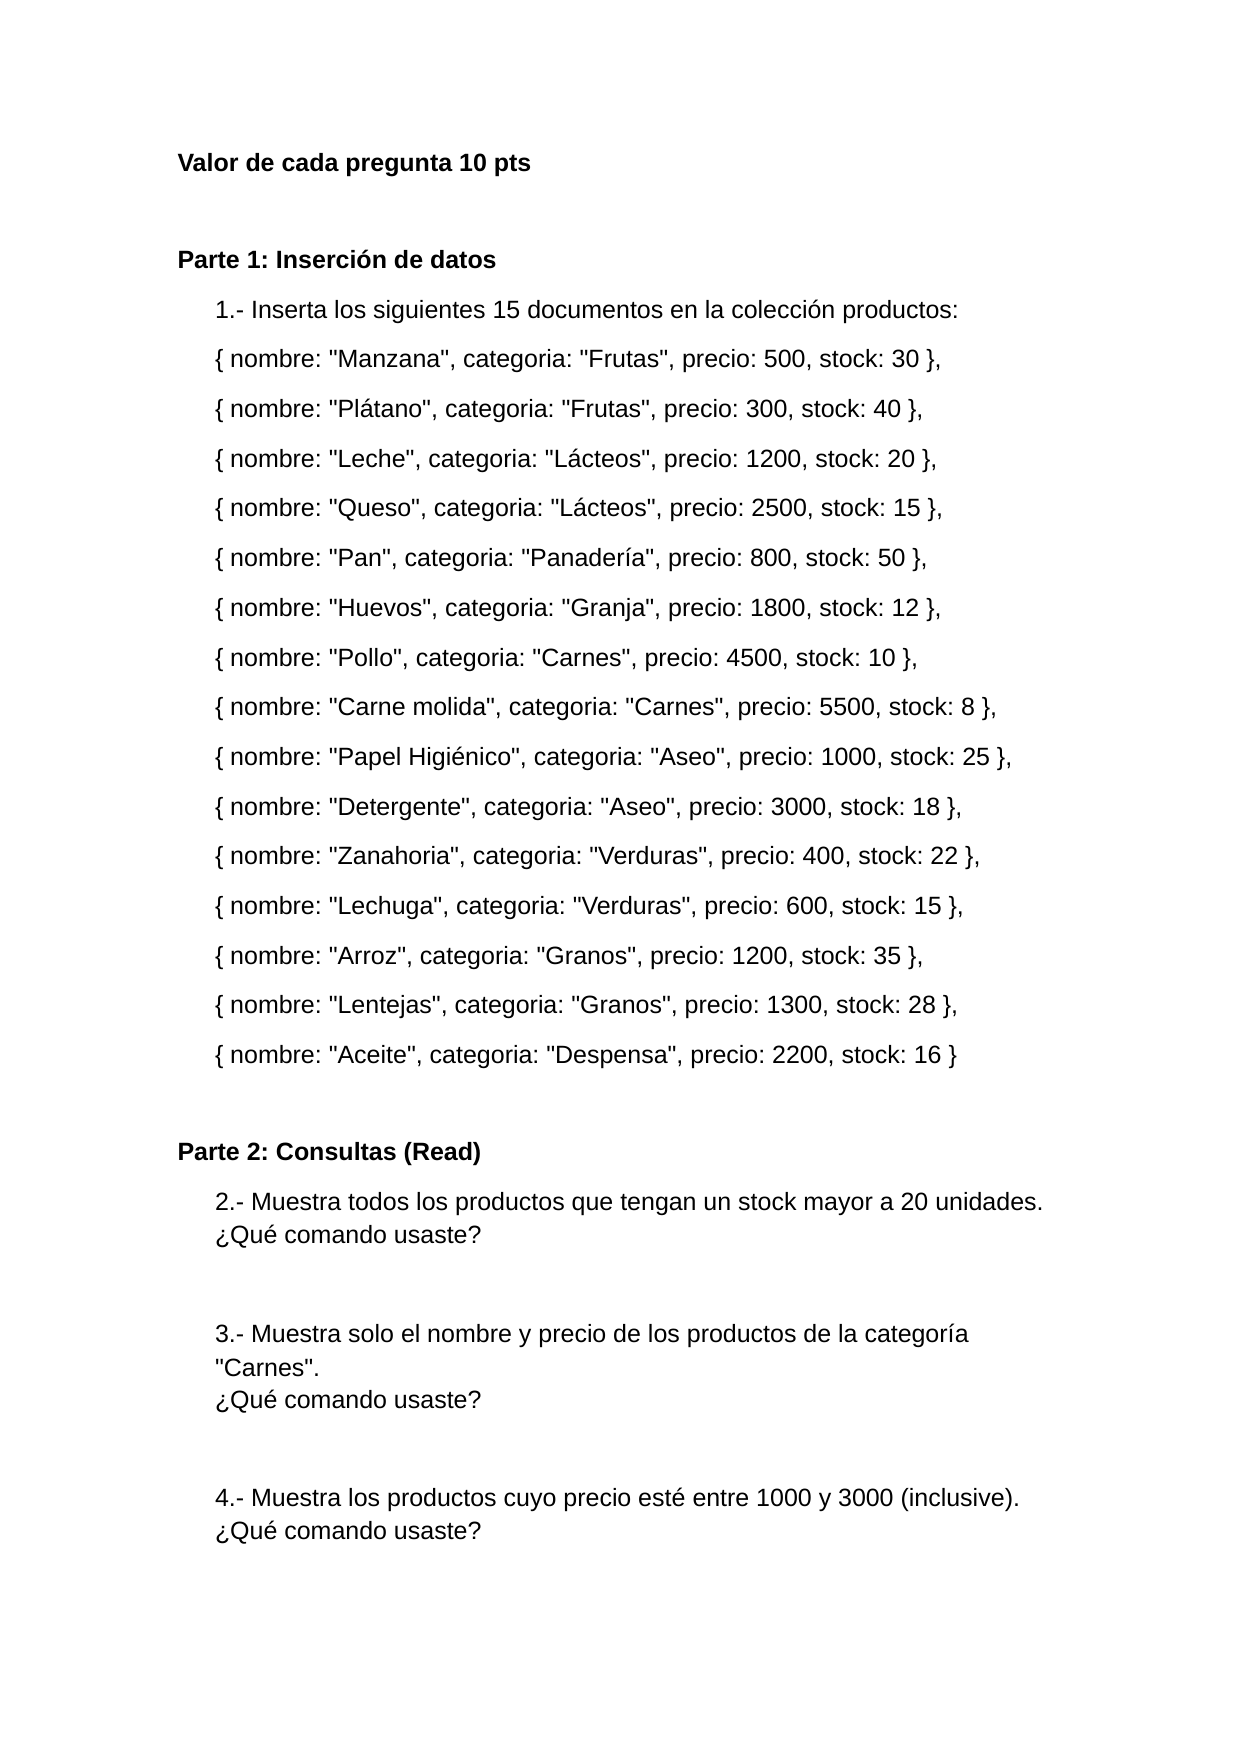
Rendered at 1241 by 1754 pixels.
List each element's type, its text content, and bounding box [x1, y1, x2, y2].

text 2.- Muestra todos los productos que tengan un stock mayor a 20 unidades. ¿Qué comando usaste? [215, 1187, 1063, 1249]
text { nombre: "Arroz", categoria: "Granos", precio: 1200, stock: 35 }, [215, 941, 1063, 969]
text { nombre: "Pan", categoria: "Panadería", precio: 800, stock: 50 }, [215, 543, 1063, 572]
text Parte 2: Consultas (Read) [177, 1137, 1063, 1166]
text { nombre: "Leche", categoria: "Lácteos", precio: 1200, stock: 20 }, [215, 444, 1063, 472]
text { nombre: "Detergente", categoria: "Aseo", precio: 3000, stock: 18 }, [215, 792, 1063, 820]
text { nombre: "Aceite", categoria: "Despensa", precio: 2200, stock: 16 } [215, 1040, 1063, 1069]
text { nombre: "Plátano", categoria: "Frutas", precio: 300, stock: 40 }, [215, 394, 1063, 423]
text { nombre: "Huevos", categoria: "Granja", precio: 1800, stock: 12 }, [215, 593, 1063, 622]
text { nombre: "Lentejas", categoria: "Granos", precio: 1300, stock: 28 }, [215, 990, 1063, 1019]
text Parte 1: Inserción de datos [177, 245, 1063, 274]
text { nombre: "Lechuga", categoria: "Verduras", precio: 600, stock: 15 }, [215, 891, 1063, 920]
text { nombre: "Papel Higiénico", categoria: "Aseo", precio: 1000, stock: 25 }, [215, 742, 1063, 771]
text Valor de cada pregunta 10 pts [177, 148, 1063, 176]
text 4.- Muestra los productos cuyo precio esté entre 1000 y 3000 (inclusive). ¿Qué comando usaste? [215, 1483, 1063, 1545]
text 3.- Muestra solo el nombre y precio de los productos de la categoría "Carnes". ¿Qué comando usaste? [215, 1319, 1063, 1414]
text { nombre: "Zanahoria", categoria: "Verduras", precio: 400, stock: 22 }, [215, 841, 1063, 870]
text { nombre: "Queso", categoria: "Lácteos", precio: 2500, stock: 15 }, [215, 493, 1063, 522]
text { nombre: "Manzana", categoria: "Frutas", precio: 500, stock: 30 }, [215, 344, 1063, 373]
text 1.- Inserta los siguientes 15 documentos en la colección productos: [215, 295, 1063, 323]
text { nombre: "Pollo", categoria: "Carnes", precio: 4500, stock: 10 }, [215, 642, 1063, 671]
text { nombre: "Carne molida", categoria: "Carnes", precio: 5500, stock: 8 }, [215, 692, 1063, 721]
